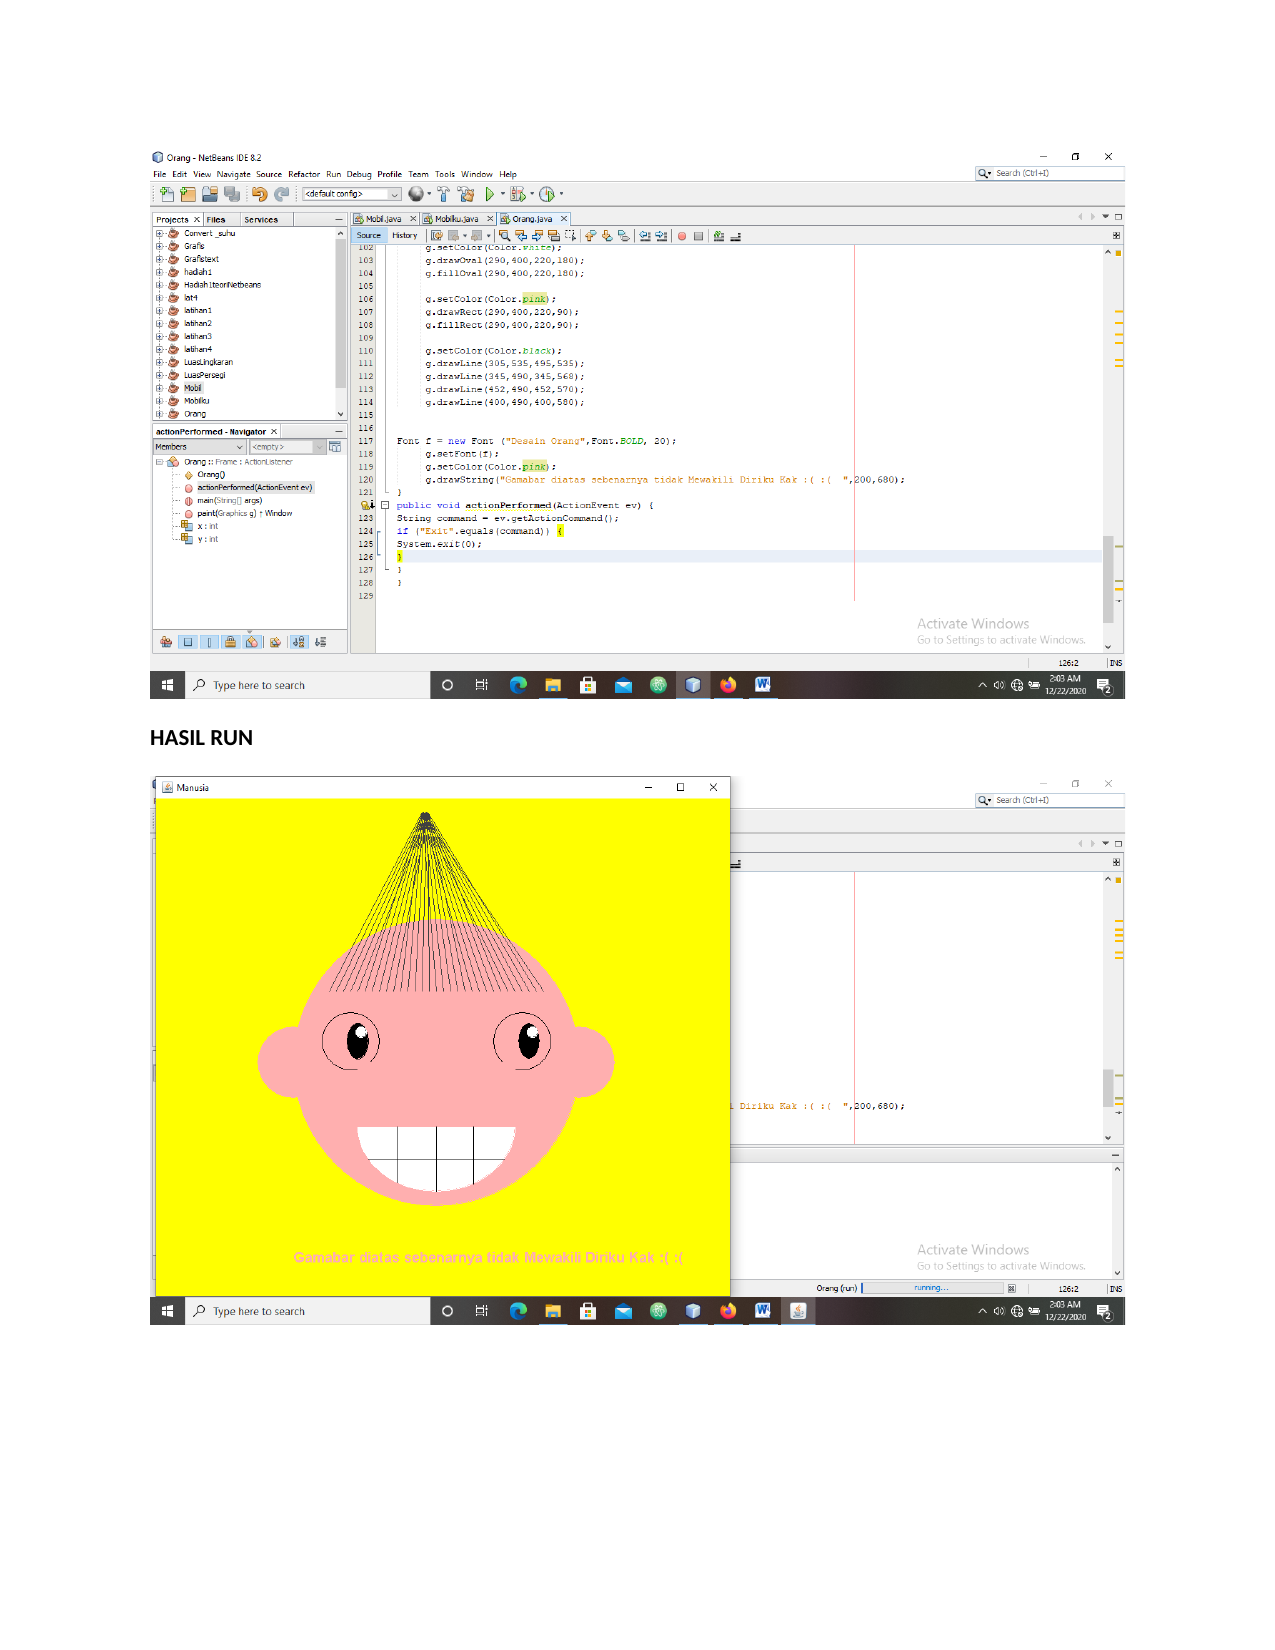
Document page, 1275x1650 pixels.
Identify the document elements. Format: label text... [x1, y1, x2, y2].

text HASIL RUN [150, 723, 1125, 751]
picture [150, 776, 1125, 1325]
picture [150, 150, 1125, 699]
